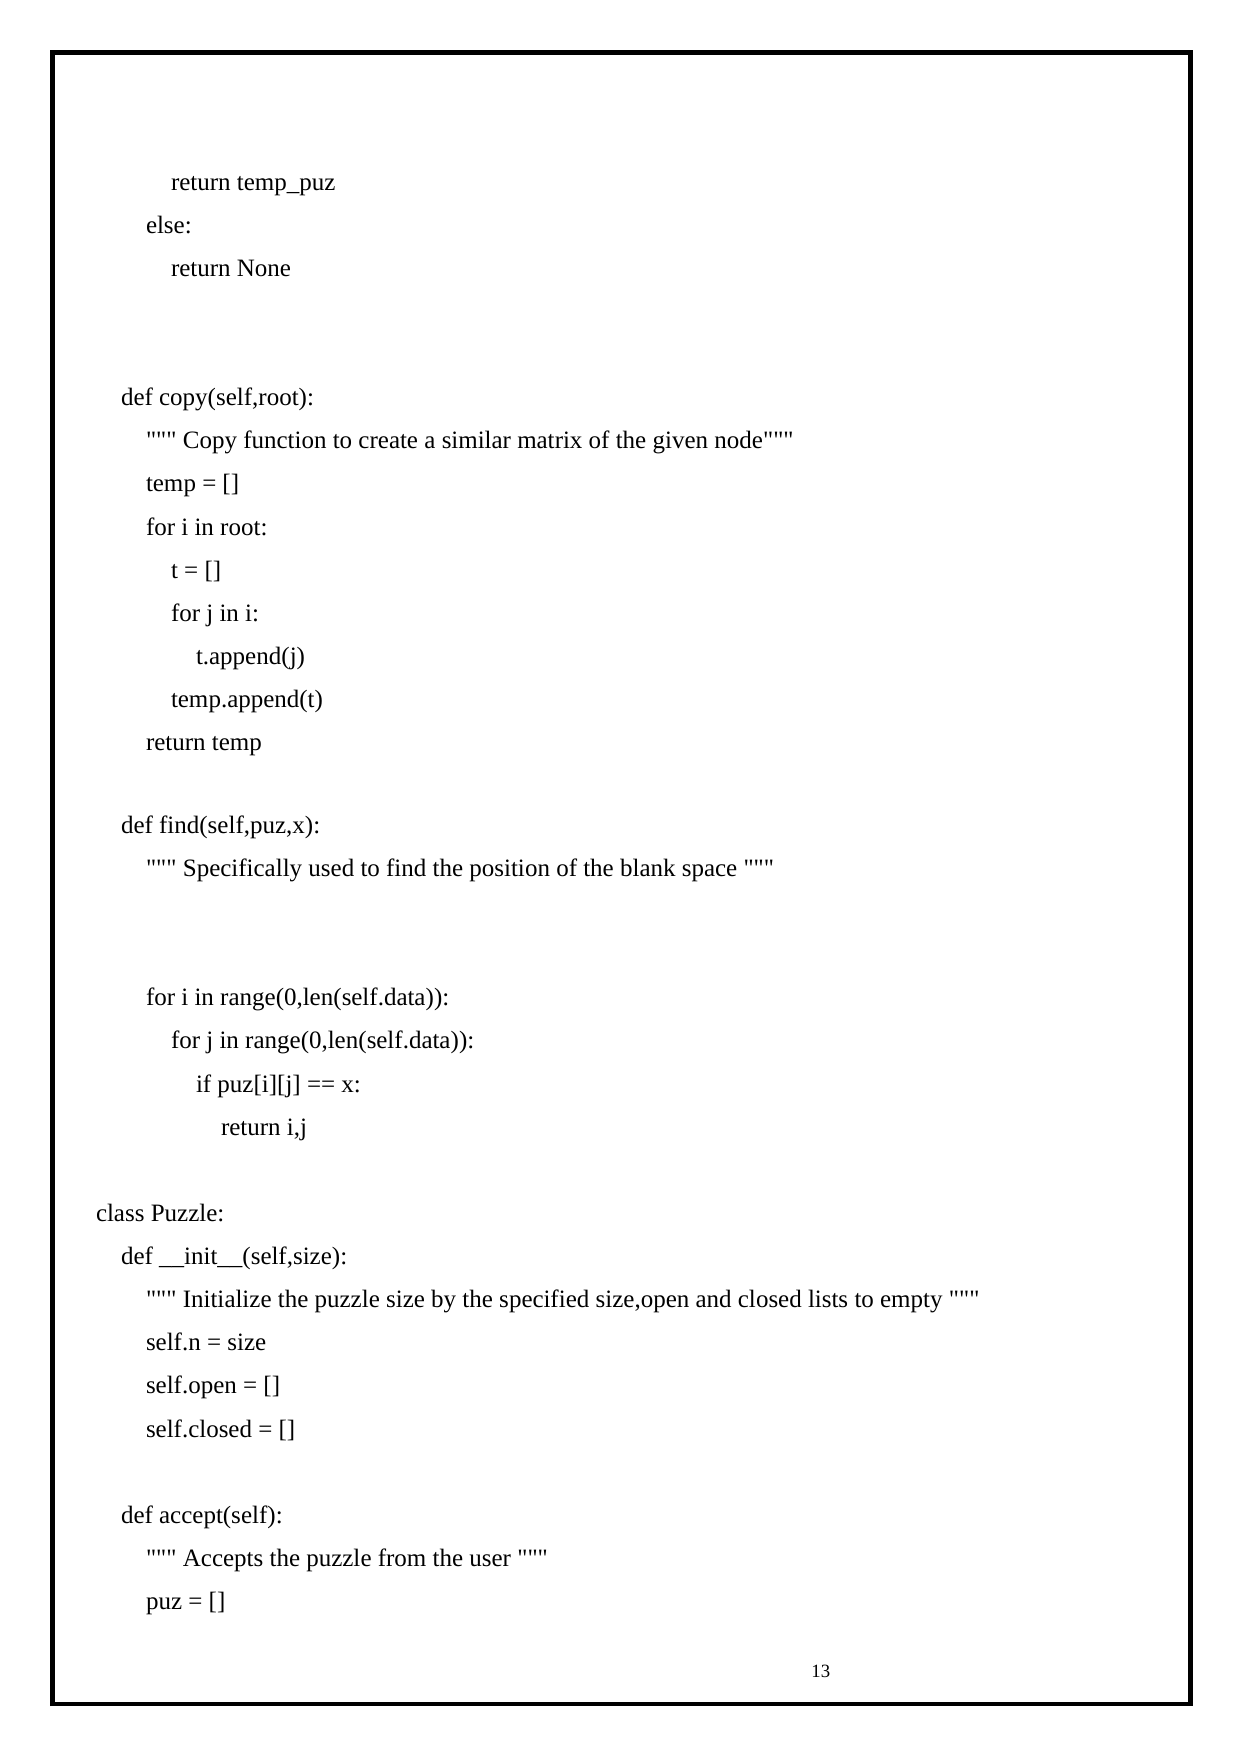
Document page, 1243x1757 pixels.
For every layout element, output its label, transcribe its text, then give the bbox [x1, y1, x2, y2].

text t = [] [96, 555, 1111, 583]
text else: [96, 210, 1111, 238]
text if puz[i][j] == x: [96, 1069, 1111, 1097]
text temp = [] [96, 468, 1111, 497]
text """ Copy function to create a similar matrix of the given node""" [96, 425, 1111, 454]
text self.open = [] [96, 1371, 1111, 1399]
text return i,j [96, 1112, 1111, 1141]
text for j in i: [96, 598, 1111, 627]
text def copy(self,root): [96, 382, 1111, 411]
text temp.append(t) [96, 684, 1111, 713]
text """ Specifically used to find the position of the blank space """ [96, 853, 1111, 882]
text """ Accepts the puzzle from the user """ [96, 1543, 1111, 1572]
text puz = [] [96, 1586, 1111, 1615]
text return None [96, 253, 1111, 282]
text return temp_puz [96, 167, 1111, 195]
text def __init__(self,size): [96, 1241, 1111, 1270]
text def accept(self): [96, 1500, 1111, 1529]
text class Puzzle: [96, 1198, 1111, 1227]
text def find(self,puz,x): [96, 810, 1111, 839]
text for i in root: [96, 512, 1111, 540]
text for j in range(0,len(self.data)): [96, 1026, 1111, 1054]
text return temp [96, 727, 1111, 756]
text self.closed = [] [96, 1414, 1111, 1442]
text """ Initialize the puzzle size by the specified size,open and closed lists to empty """ [96, 1284, 1111, 1313]
text for i in range(0,len(self.data)): [96, 982, 1111, 1011]
text self.n = size [96, 1327, 1111, 1356]
text t.append(j) [96, 641, 1111, 670]
